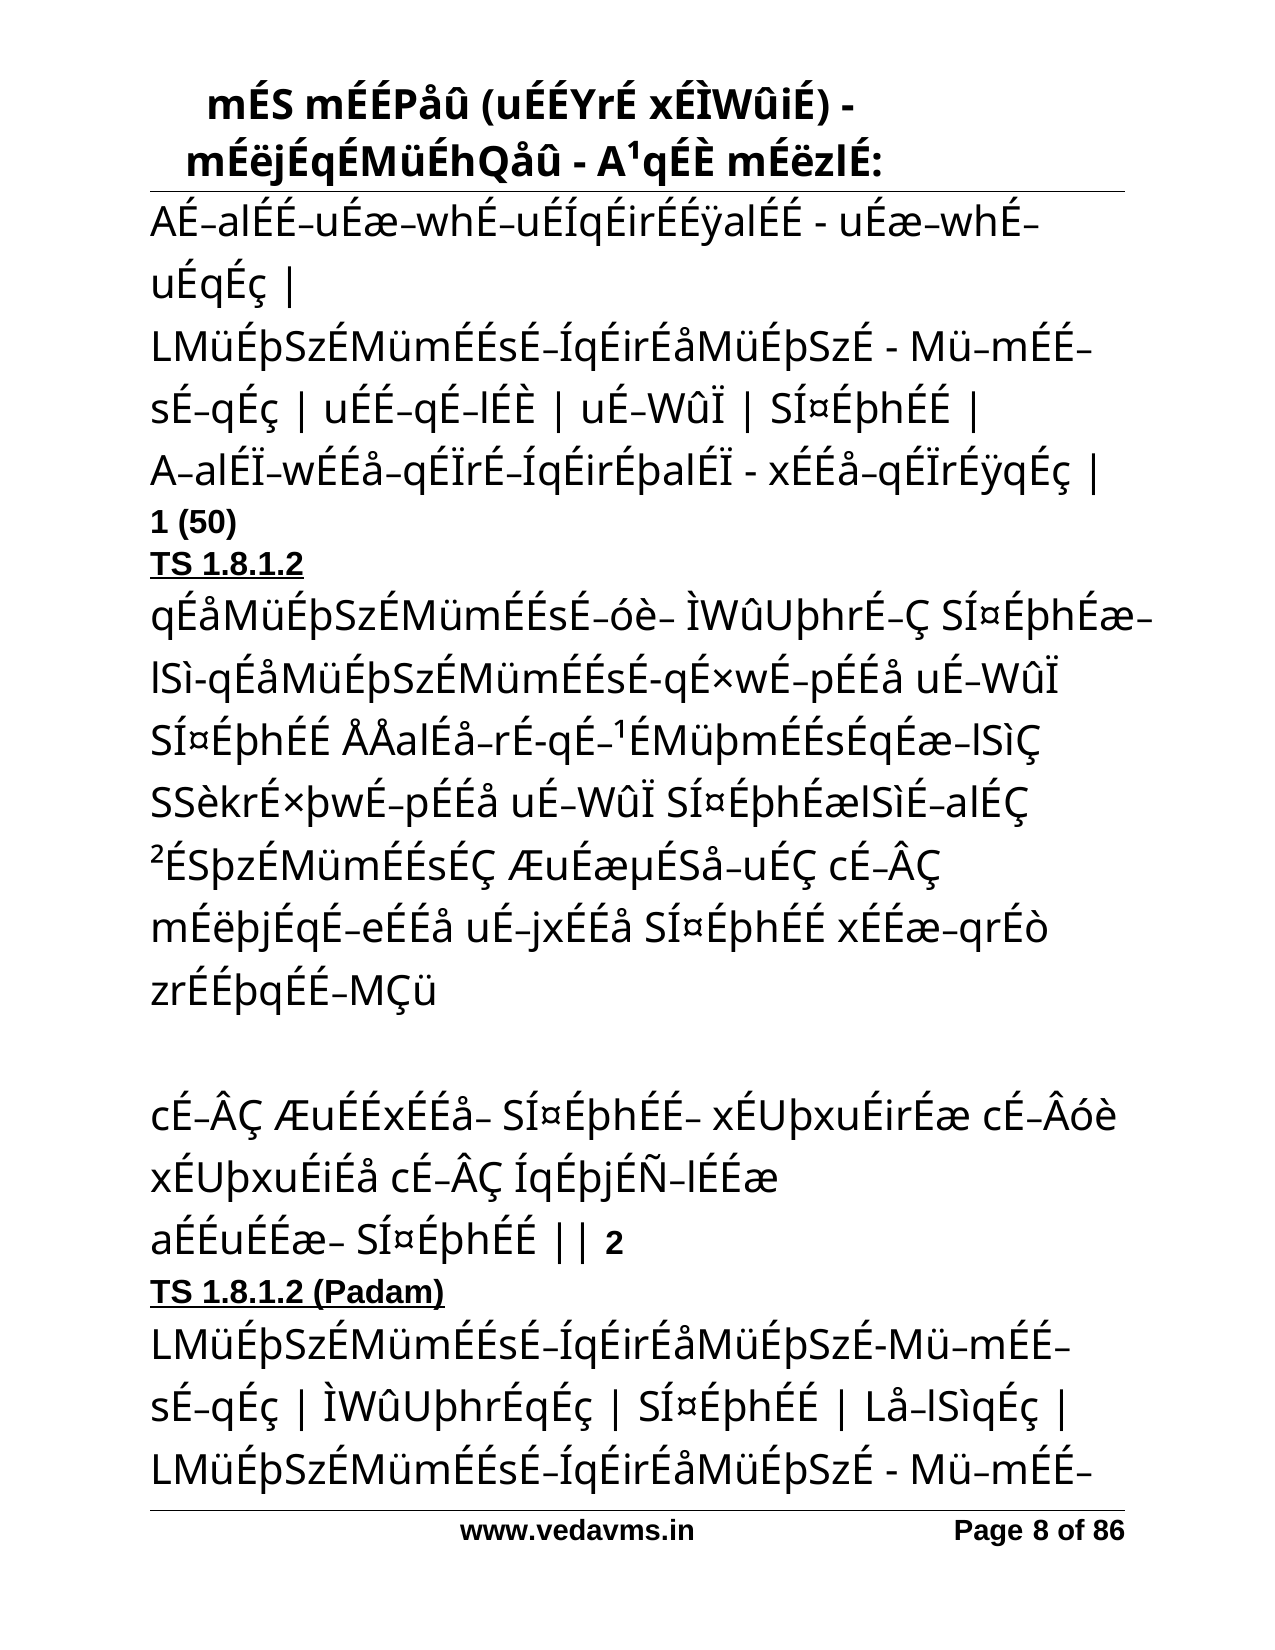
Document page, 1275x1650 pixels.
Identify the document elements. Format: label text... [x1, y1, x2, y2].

text LMüÉþSzÉMümÉÉsÉ–ÍqÉirÉåMüÉþSzÉ-Mü–mÉÉ–sÉ–qÉç | ÌWûUþhrÉqÉç | SÍ¤ÉþhÉÉ | Lå–lSìqÉç | [150, 1315, 1125, 1434]
text AÉ–alÉÉ–uÉæ–whÉ–uÉÍqÉirÉÉÿalÉÉ - uÉæ–whÉ–uÉqÉç | [150, 192, 1125, 311]
text LMüÉþSzÉMümÉÉsÉ–ÍqÉirÉåMüÉþSzÉ - Mü–mÉÉ–sÉ–qÉç | uÉÉ–qÉ–lÉÈ | uÉ–WûÏ | SÍ¤ÉþhÉÉ | [150, 316, 1125, 436]
text qÉåMüÉþSzÉMümÉÉsÉ–óè– ÌWûUþhrÉ–Ç SÍ¤ÉþhÉæ–lSì-qÉåMüÉþSzÉMümÉÉsÉ-qÉ×wÉ–pÉÉå uÉ–WûÏ SÍ¤ÉþhÉÉ ÅÅalÉå–rÉ-qÉ–¹ÉMüþmÉÉsÉqÉæ–lSìÇ SSèkrÉ×þwÉ–pÉÉå uÉ–WûÏ SÍ¤ÉþhÉælSìÉ–alÉÇ ²ÉSþzÉMümÉÉsÉÇ ÆuÉæµÉSå–uÉÇ cÉ–ÂÇ mÉëþjÉqÉ–eÉÉå uÉ–jxÉÉå SÍ¤ÉþhÉÉ xÉÉæ–qrÉò zrÉÉþqÉÉ–MÇü [150, 586, 1154, 1017]
text TS 1.8.1.2 [150, 544, 1125, 582]
text A–alÉÏ–wÉÉå–qÉÏrÉ–ÍqÉirÉþalÉÏ - xÉÉå–qÉÏrÉÿqÉç | 1 (50) [150, 441, 1125, 540]
text cÉ–ÂÇ ÆuÉÉxÉÉå– SÍ¤ÉþhÉÉ– xÉUþxuÉirÉæ cÉ–Âóè xÉUþxuÉiÉå cÉ–ÂÇ ÍqÉþjÉÑ–lÉÉæ aÉÉuÉÉæ– SÍ¤ÉþhÉÉ || 2 [150, 1085, 1154, 1267]
text TS 1.8.1.2 (Padam) [150, 1272, 1125, 1311]
